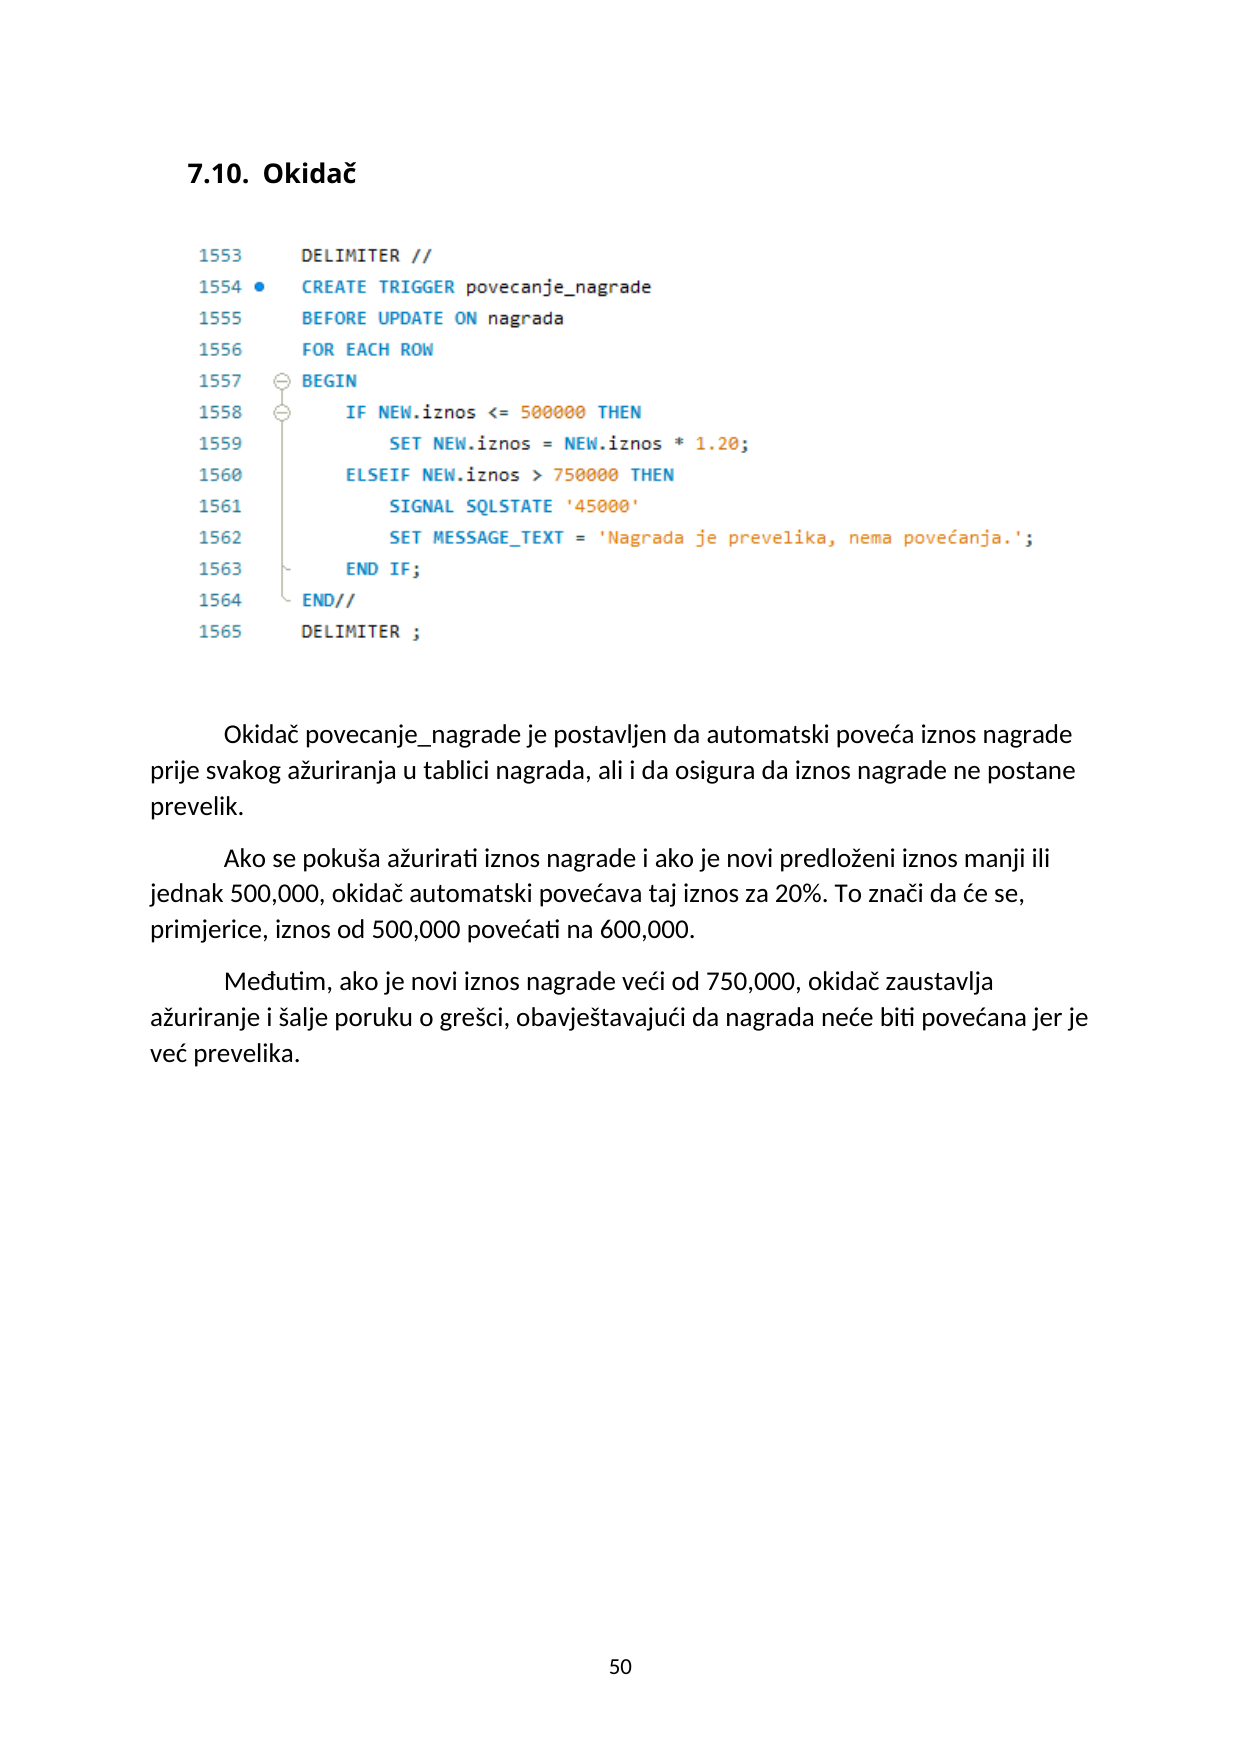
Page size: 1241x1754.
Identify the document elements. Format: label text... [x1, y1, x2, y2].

subtitle Okidač [187, 154, 1090, 191]
text Međutim, ako je novi iznos nagrade veći od 750,000, okidač zaustavlja ažuriranje i šalje poruku o grešci, obavještavajući da nagrada neće biti povećana jer je već prevelika. [150, 964, 1090, 1069]
text Okidač povecanje_nagrade je postavljen da automatski poveća iznos nagrade prije svakog ažuriranja u tablici nagrada, ali i da osigura da iznos nagrade ne postane prevelik. [150, 717, 1090, 822]
text Ako se pokuša ažurirati iznos nagrade i ako je novi predloženi iznos manji ili jednak 500,000, okidač automatski povećava taj iznos za 20%. To znači da će se, primjerice, iznos od 500,000 povećati na 600,000. [150, 841, 1090, 945]
picture [194, 240, 1046, 652]
